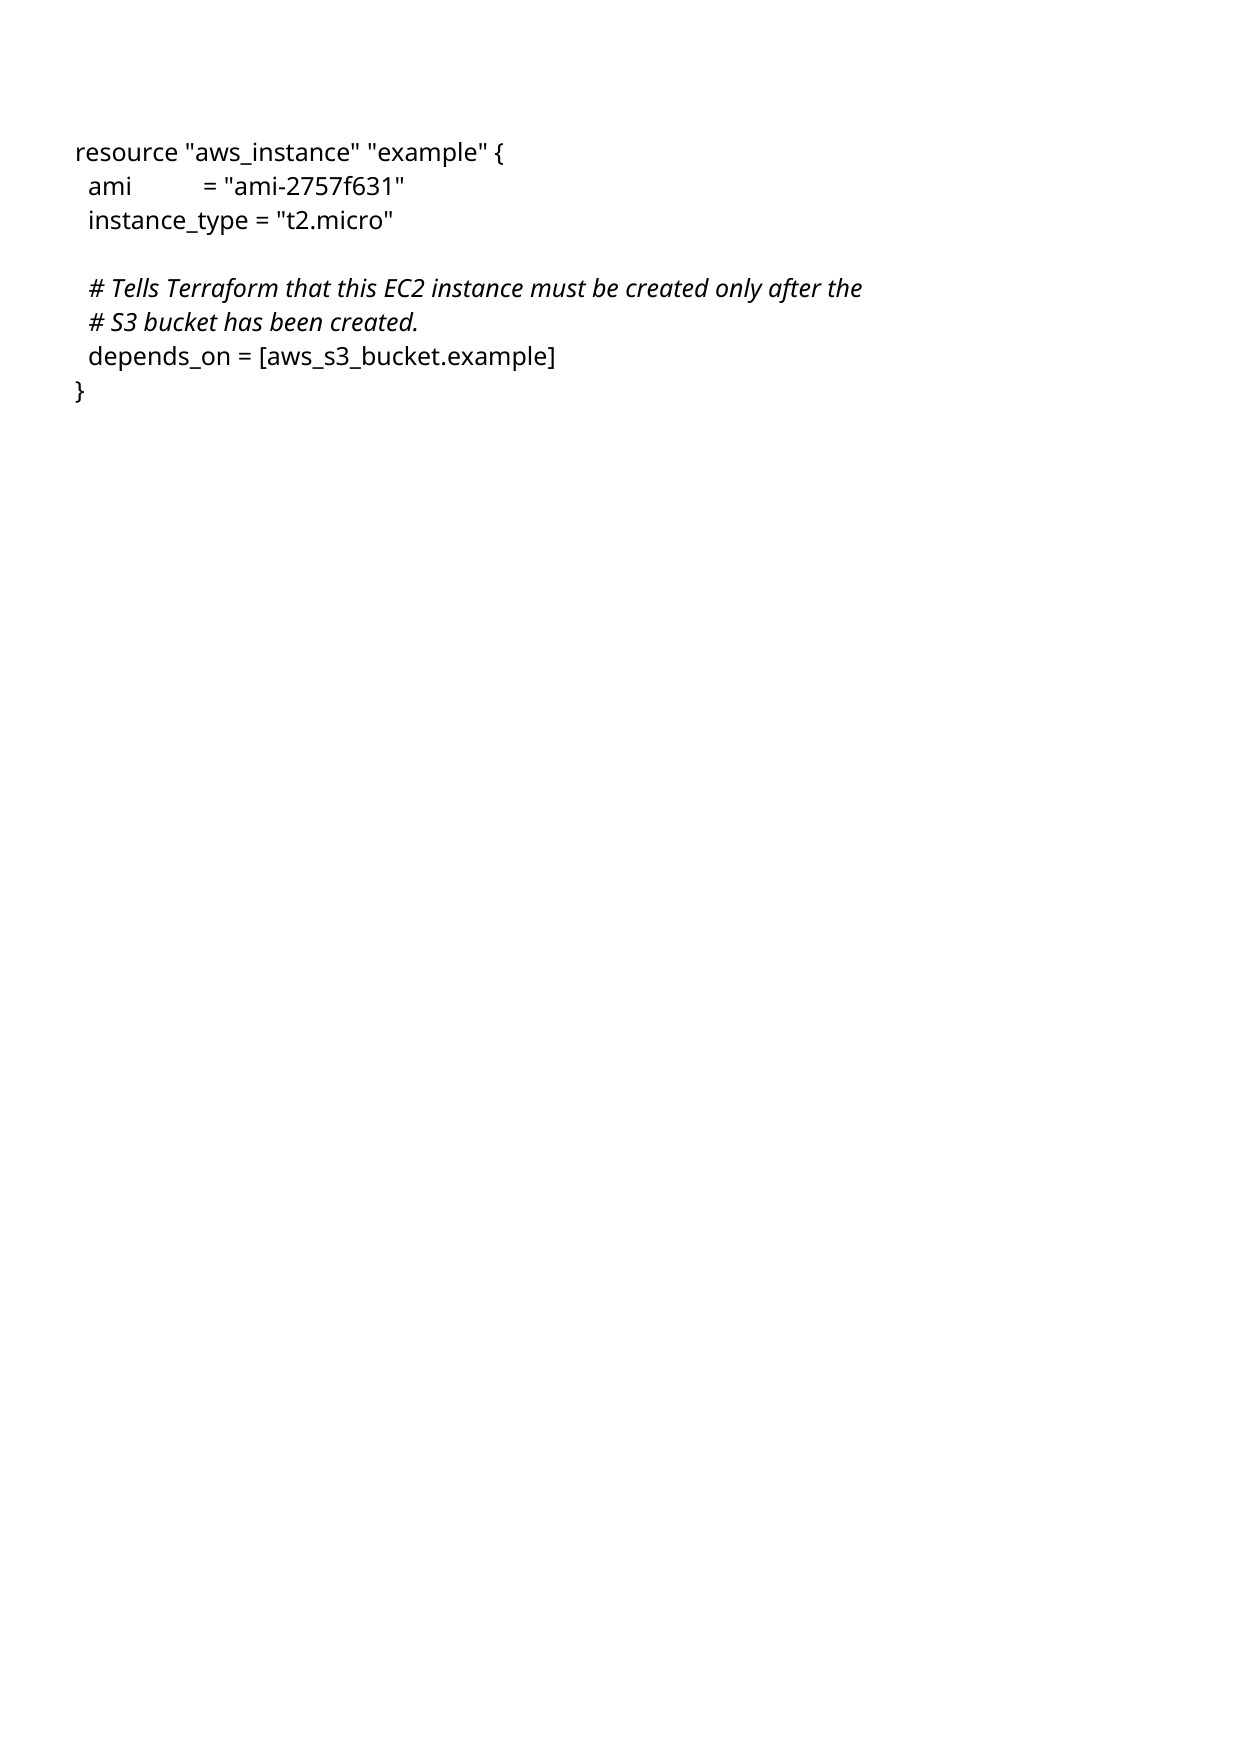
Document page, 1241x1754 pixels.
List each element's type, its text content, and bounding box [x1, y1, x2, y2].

text # Tells Terraform that this EC2 instance must be created only after the [75, 271, 1165, 304]
text # S3 bucket has been created. [75, 304, 1165, 339]
text } [75, 373, 1165, 407]
text resource "aws_instance" "example" { [75, 134, 1165, 168]
text ami = "ami-2757f631" [75, 168, 1165, 202]
text instance_type = "t2.micro" [75, 202, 1165, 236]
text depends_on = [aws_s3_bucket.example] [75, 339, 1165, 373]
